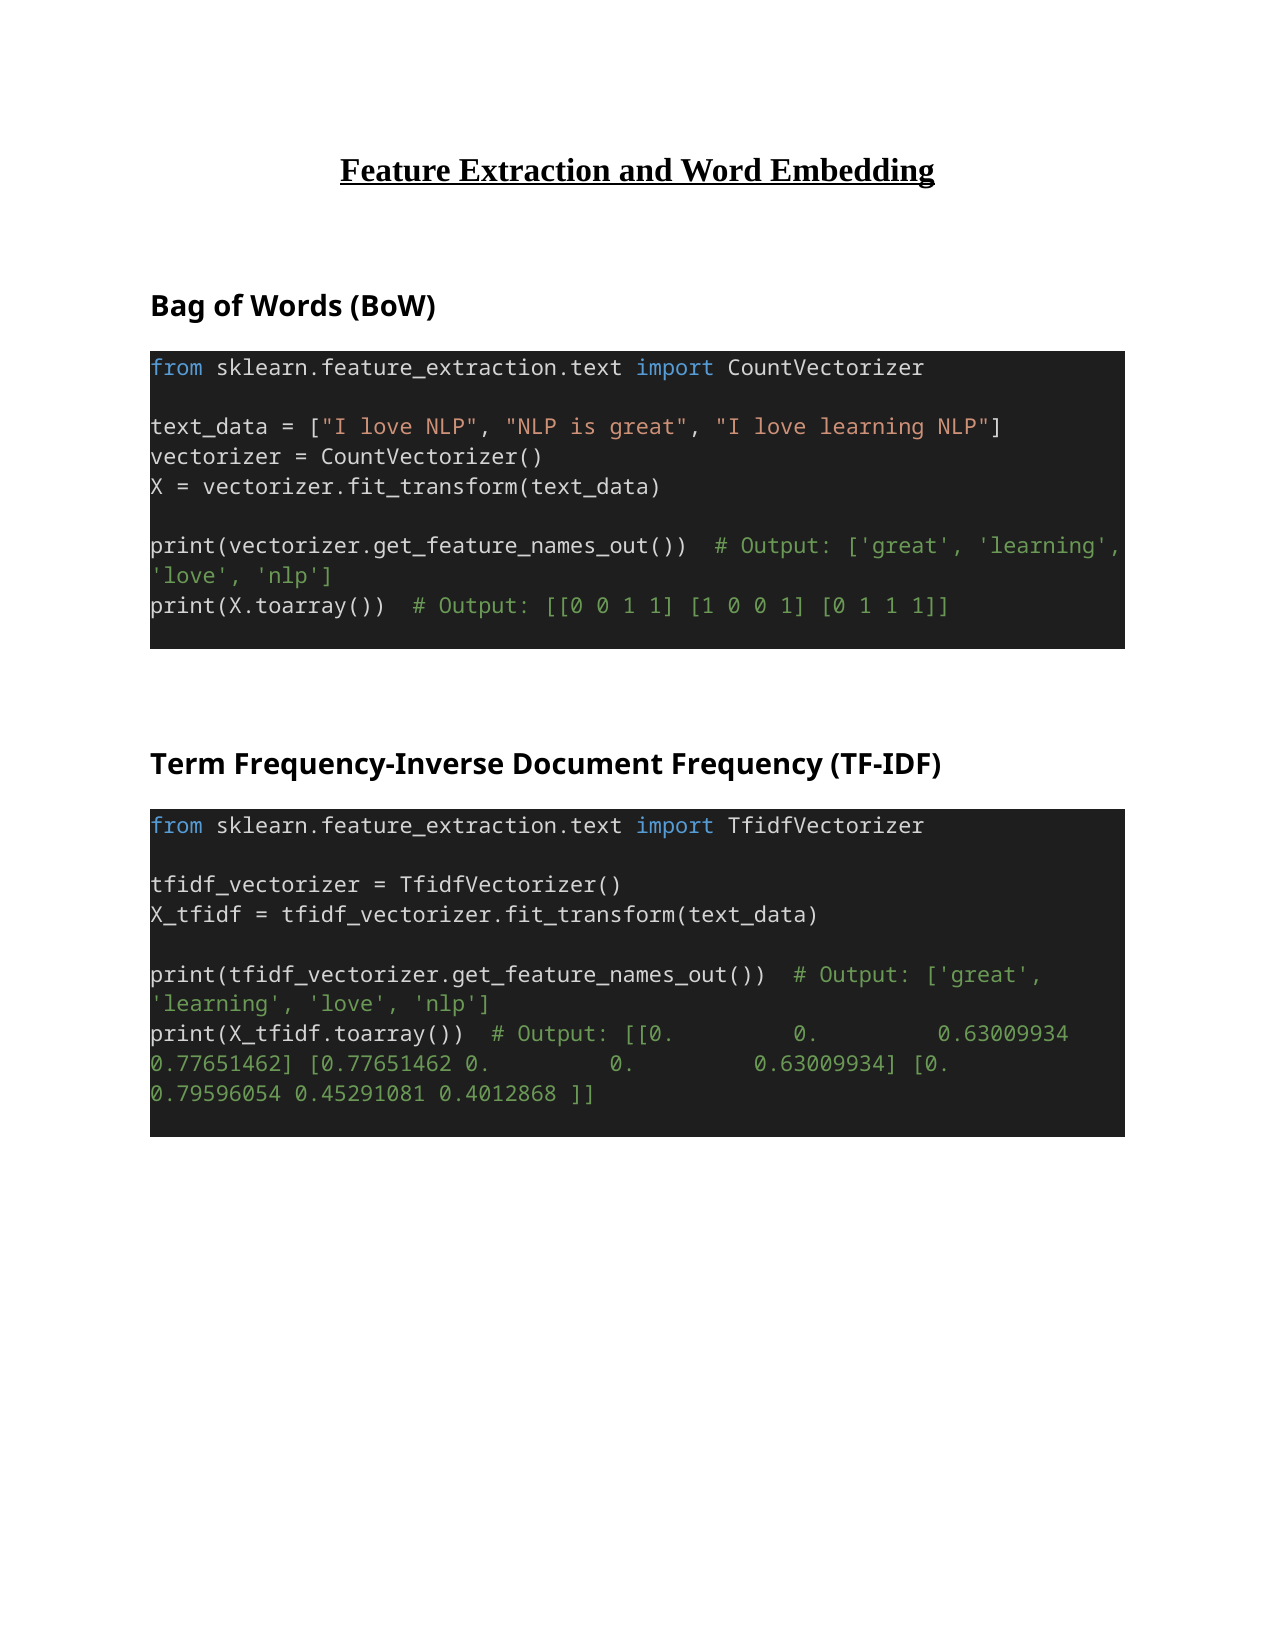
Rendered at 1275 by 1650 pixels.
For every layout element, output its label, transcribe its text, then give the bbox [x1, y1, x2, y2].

text tfidf_vectorizer = TfidfVectorizer() [150, 869, 1125, 899]
text X = vectorizer.fit_transform(text_data) [150, 471, 1125, 500]
text X_tfidf = tfidf_vectorizer.fit_transform(text_data) [150, 899, 1125, 929]
subtitle Term Frequency-Inverse Document Frequency (TF-IDF) [150, 743, 1125, 783]
text print(X.toarray()) # Output: [[0 0 1 1] [1 0 0 1] [0 1 1 1]] [150, 590, 1125, 619]
text text_data = ["I love NLP", "NLP is great", "I love learning NLP"] [150, 411, 1125, 441]
text from sklearn.feature_extraction.text import CountVectorizer [150, 351, 1125, 381]
text from sklearn.feature_extraction.text import TfidfVectorizer [150, 809, 1125, 839]
text vectorizer = CountVectorizer() [150, 441, 1125, 471]
text print(X_tfidf.toarray()) # Output: [[0. 0. 0.63009934 0.77651462] [0.77651462 0. 0. 0.63009934] [0. 0.79596054 0.45291081 0.4012868 ]] [150, 1018, 1125, 1107]
text print(vectorizer.get_feature_names_out()) # Output: ['great', 'learning', 'love', 'nlp'] [150, 530, 1125, 590]
subtitle Feature Extraction and Word Embedding [150, 150, 1125, 188]
text print(tfidf_vectorizer.get_feature_names_out()) # Output: ['great', 'learning', 'love', 'nlp'] [150, 958, 1125, 1018]
subtitle Bag of Words (BoW) [150, 285, 1125, 325]
